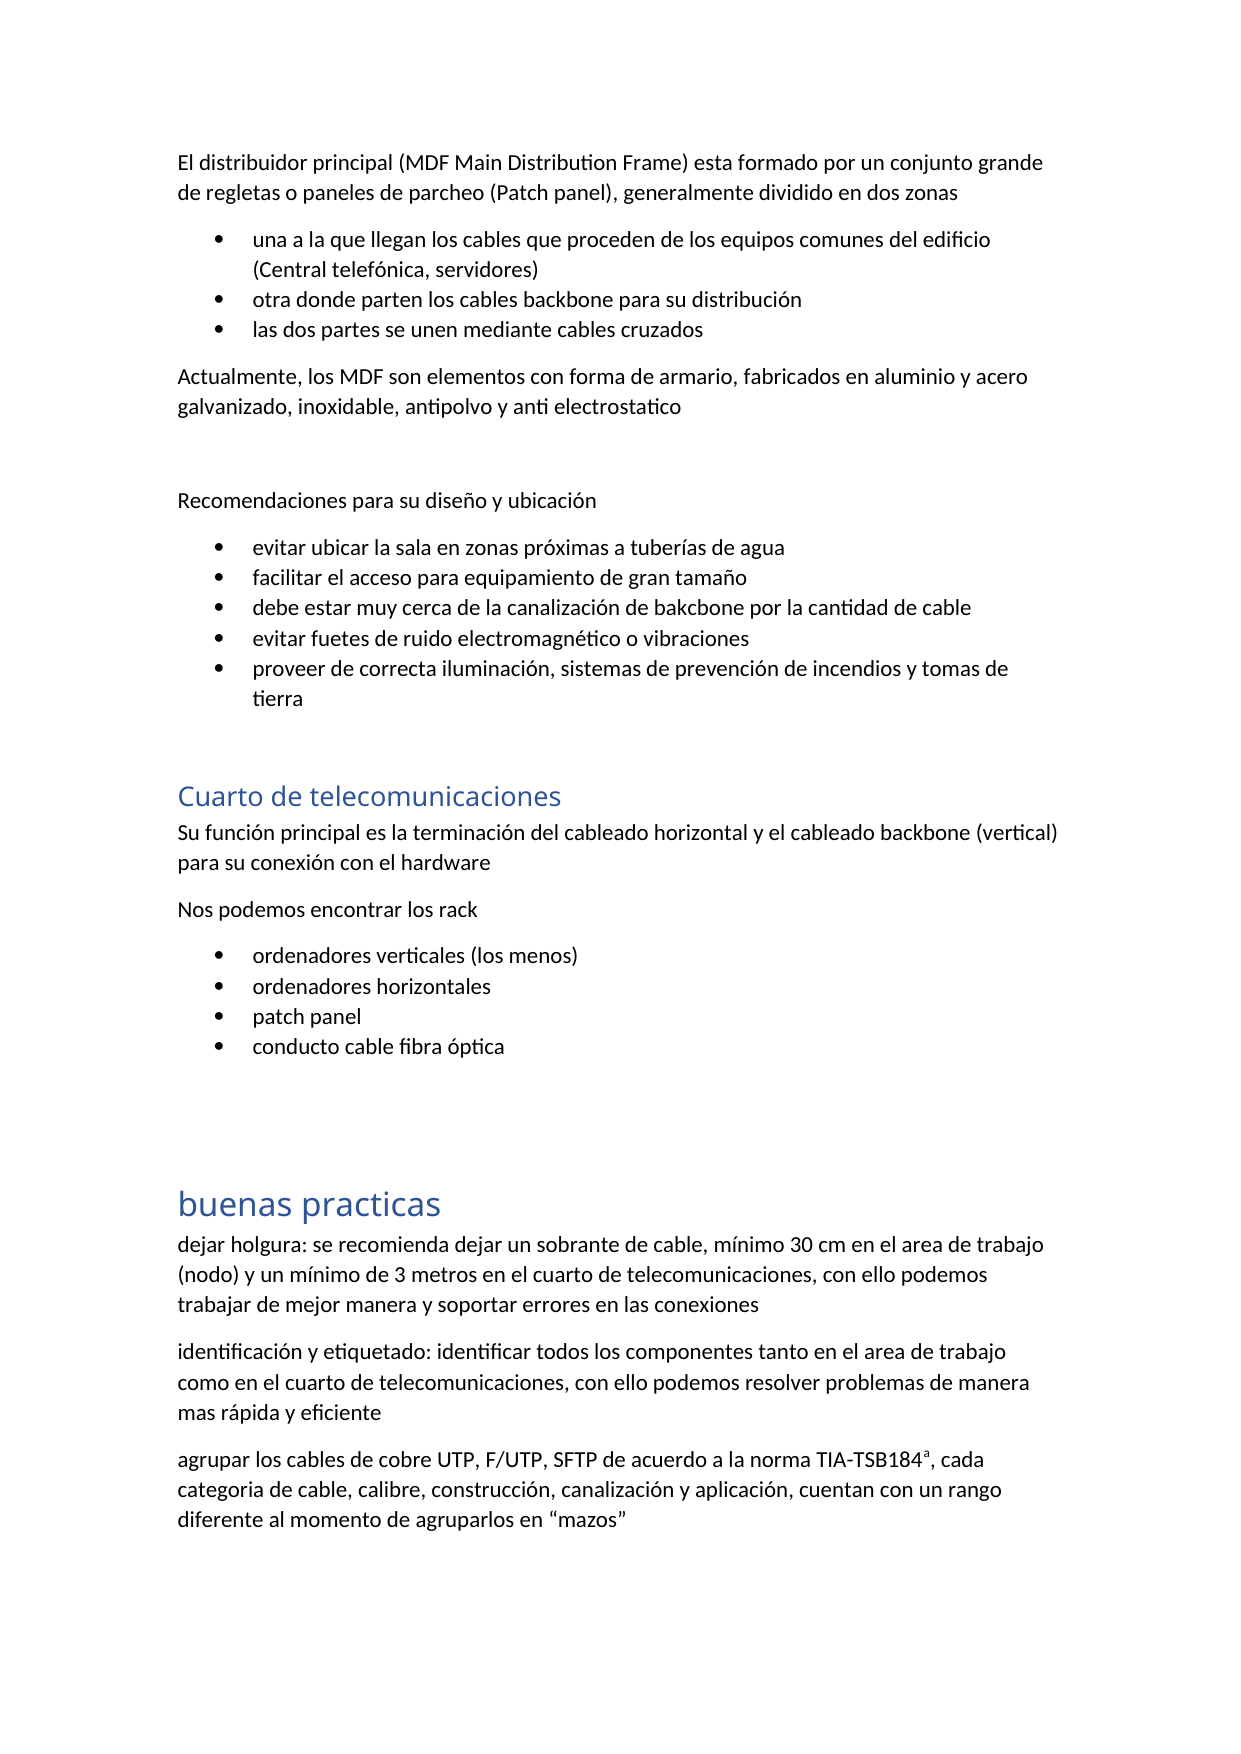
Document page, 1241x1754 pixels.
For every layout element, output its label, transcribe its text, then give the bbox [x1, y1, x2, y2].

list facilitar el acceso para equipamiento de gran tamaño [215, 563, 1063, 591]
list conducto cable fibra óptica [215, 1032, 1063, 1060]
text agrupar los cables de cobre UTP, F/UTP, SFTP de acuerdo a la norma TIA-TSB184a, cada categoria de cable, calibre, construcción, canalización y aplicación, cuentan con un rango diferente al momento de agruparlos en “mazos” [177, 1445, 1063, 1533]
list ordenadores horizontales [215, 972, 1063, 1000]
text identificación y etiquetado: identificar todos los componentes tanto en el area de trabajo como en el cuarto de telecomunicaciones, con ello podemos resolver problemas de manera mas rápida y eficiente [177, 1337, 1063, 1426]
subtitle Cuarto de telecomunicaciones [177, 778, 1063, 815]
list una a la que llegan los cables que proceden de los equipos comunes del edificio (Central telefónica, servidores) [215, 225, 1063, 283]
text Actualmente, los MDF son elementos con forma de armario, fabricados en aluminio y acero galvanizado, inoxidable, antipolvo y anti electrostatico [177, 362, 1063, 420]
list evitar fuetes de ruido electromagnético o vibraciones [215, 624, 1063, 652]
list proveer de correcta iluminación, sistemas de prevención de incendios y tomas de tierra [215, 654, 1063, 712]
text Recomendaciones para su diseño y ubicación [177, 486, 1063, 514]
list las dos partes se unen mediante cables cruzados [215, 315, 1063, 343]
text dejar holgura: se recomienda dejar un sobrante de cable, mínimo 30 cm en el area de trabajo (nodo) y un mínimo de 3 metros en el cuarto de telecomunicaciones, con ello podemos trabajar de mejor manera y soportar errores en las conexiones [177, 1230, 1063, 1318]
list ordenadores verticales (los menos) [215, 942, 1063, 969]
text Nos podemos encontrar los rack [177, 895, 1063, 923]
subtitle buenas practicas [177, 1181, 1063, 1227]
text Su función principal es la terminación del cableado horizontal y el cableado backbone (vertical) para su conexión con el hardware [177, 818, 1063, 876]
list patch panel [215, 1002, 1063, 1030]
list evitar ubicar la sala en zonas próximas a tuberías de agua [215, 533, 1063, 561]
list debe estar muy cerca de la canalización de bakcbone por la cantidad de cable [215, 593, 1063, 621]
list otra donde parten los cables backbone para su distribución [215, 285, 1063, 313]
text El distribuidor principal (MDF Main Distribution Frame) esta formado por un conjunto grande de regletas o paneles de parcheo (Patch panel), generalmente dividido en dos zonas [177, 148, 1063, 206]
